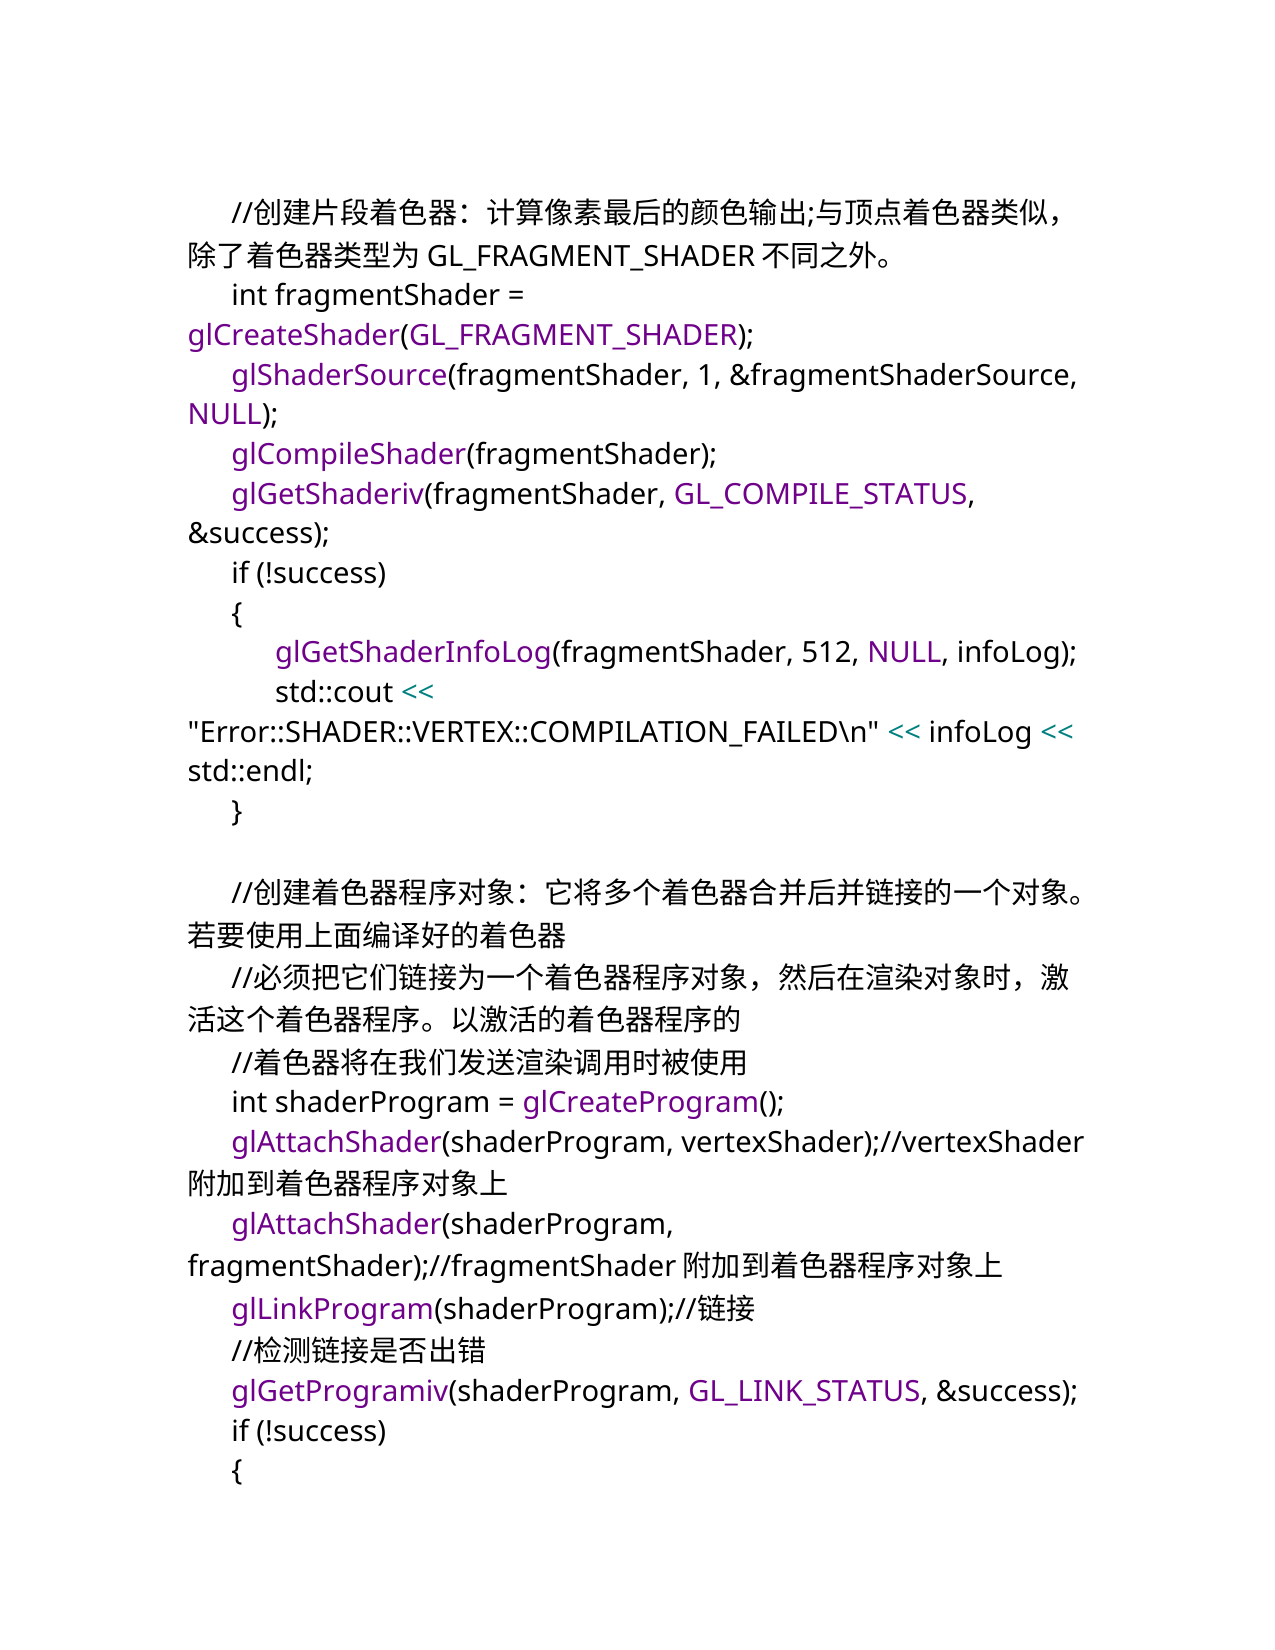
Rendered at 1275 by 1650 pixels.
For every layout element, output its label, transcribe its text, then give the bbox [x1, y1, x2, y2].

text } [187, 790, 1087, 830]
text glGetShaderInfoLog(fragmentShader, 512, NULL, infoLog); [187, 632, 1087, 671]
text //着色器将在我们发送渲染调用时被使用 [187, 1039, 1087, 1082]
text int fragmentShader = glCreateShader(GL_FRAGMENT_SHADER); [187, 274, 1087, 354]
text glLinkProgram(shaderProgram);//链接 [187, 1285, 1087, 1328]
text glShaderSource(fragmentShader, 1, &fragmentShaderSource, NULL); [187, 354, 1087, 433]
text if (!success) [187, 1410, 1087, 1449]
text //检测链接是否出错 [187, 1328, 1087, 1370]
text { [187, 592, 1087, 632]
text { [187, 1449, 1087, 1489]
text if (!success) [187, 552, 1087, 592]
text int shaderProgram = glCreateProgram(); [187, 1082, 1087, 1121]
text glCompileShader(fragmentShader); [187, 433, 1087, 473]
text glGetShaderiv(fragmentShader, GL_COMPILE_STATUS, &success); [187, 473, 1087, 552]
text glAttachShader(shaderProgram, fragmentShader);//fragmentShader附加到着色器程序对象上 [187, 1203, 1087, 1285]
text //创建着色器程序对象：它将多个着色器合并后并链接的一个对象。若要使用上面编译好的着色器 [187, 870, 1087, 954]
text std::cout << "Error::SHADER::VERTEX::COMPILATION_FAILED\n" << infoLog << std::endl; [187, 671, 1087, 790]
text //创建片段着色器：计算像素最后的颜色输出;与顶点着色器类似，除了着色器类型为GL_FRAGMENT_SHADER不同之外。 [187, 190, 1087, 274]
text //必须把它们链接为一个着色器程序对象，然后在渲染对象时，激活这个着色器程序。以激活的着色器程序的 [187, 954, 1087, 1039]
text glGetProgramiv(shaderProgram, GL_LINK_STATUS, &success); [187, 1370, 1087, 1410]
text glAttachShader(shaderProgram, vertexShader);//vertexShader附加到着色器程序对象上 [187, 1121, 1087, 1203]
